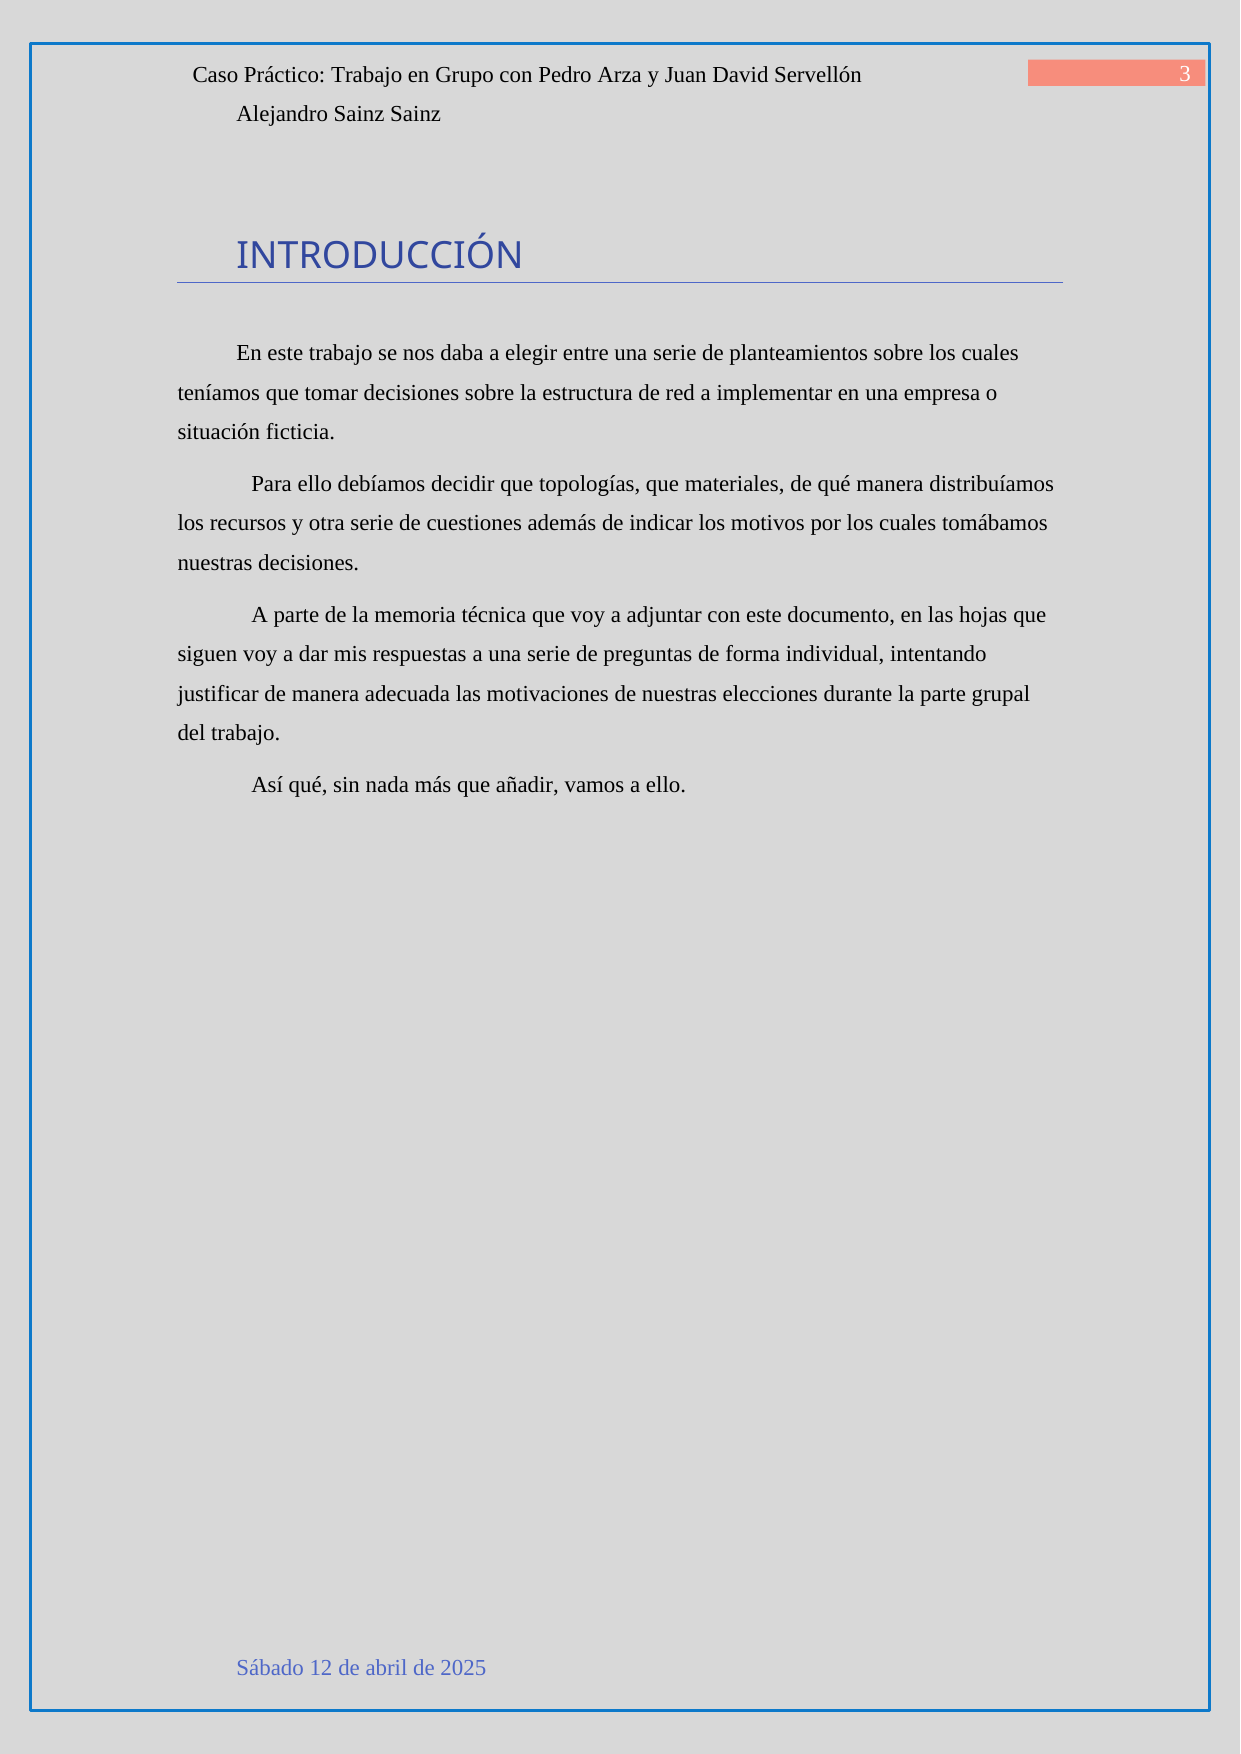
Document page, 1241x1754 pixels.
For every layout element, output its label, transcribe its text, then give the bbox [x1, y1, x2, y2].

text A parte de la memoria técnica que voy a adjuntar con este documento, en las hojas que siguen voy a dar mis respuestas a una serie de preguntas de forma individual, intentando justificar de manera adecuada las motivaciones de nuestras elecciones durante la parte grupal del trabajo. [177, 601, 1063, 746]
text Para ello debíamos decidir que topologías, que materiales, de qué manera distribuíamos los recursos y otra serie de cuestiones además de indicar los motivos por los cuales tomábamos nuestras decisiones. [177, 470, 1063, 575]
subtitle INTRODUCCIÓN [177, 229, 1063, 282]
text En este trabajo se nos daba a elegir entre una serie de planteamientos sobre los cuales teníamos que tomar decisiones sobre la estructura de red a implementar en una empresa o situación ficticia. [177, 339, 1063, 444]
text Así qué, sin nada más que añadir, vamos a ello. [177, 771, 1063, 798]
